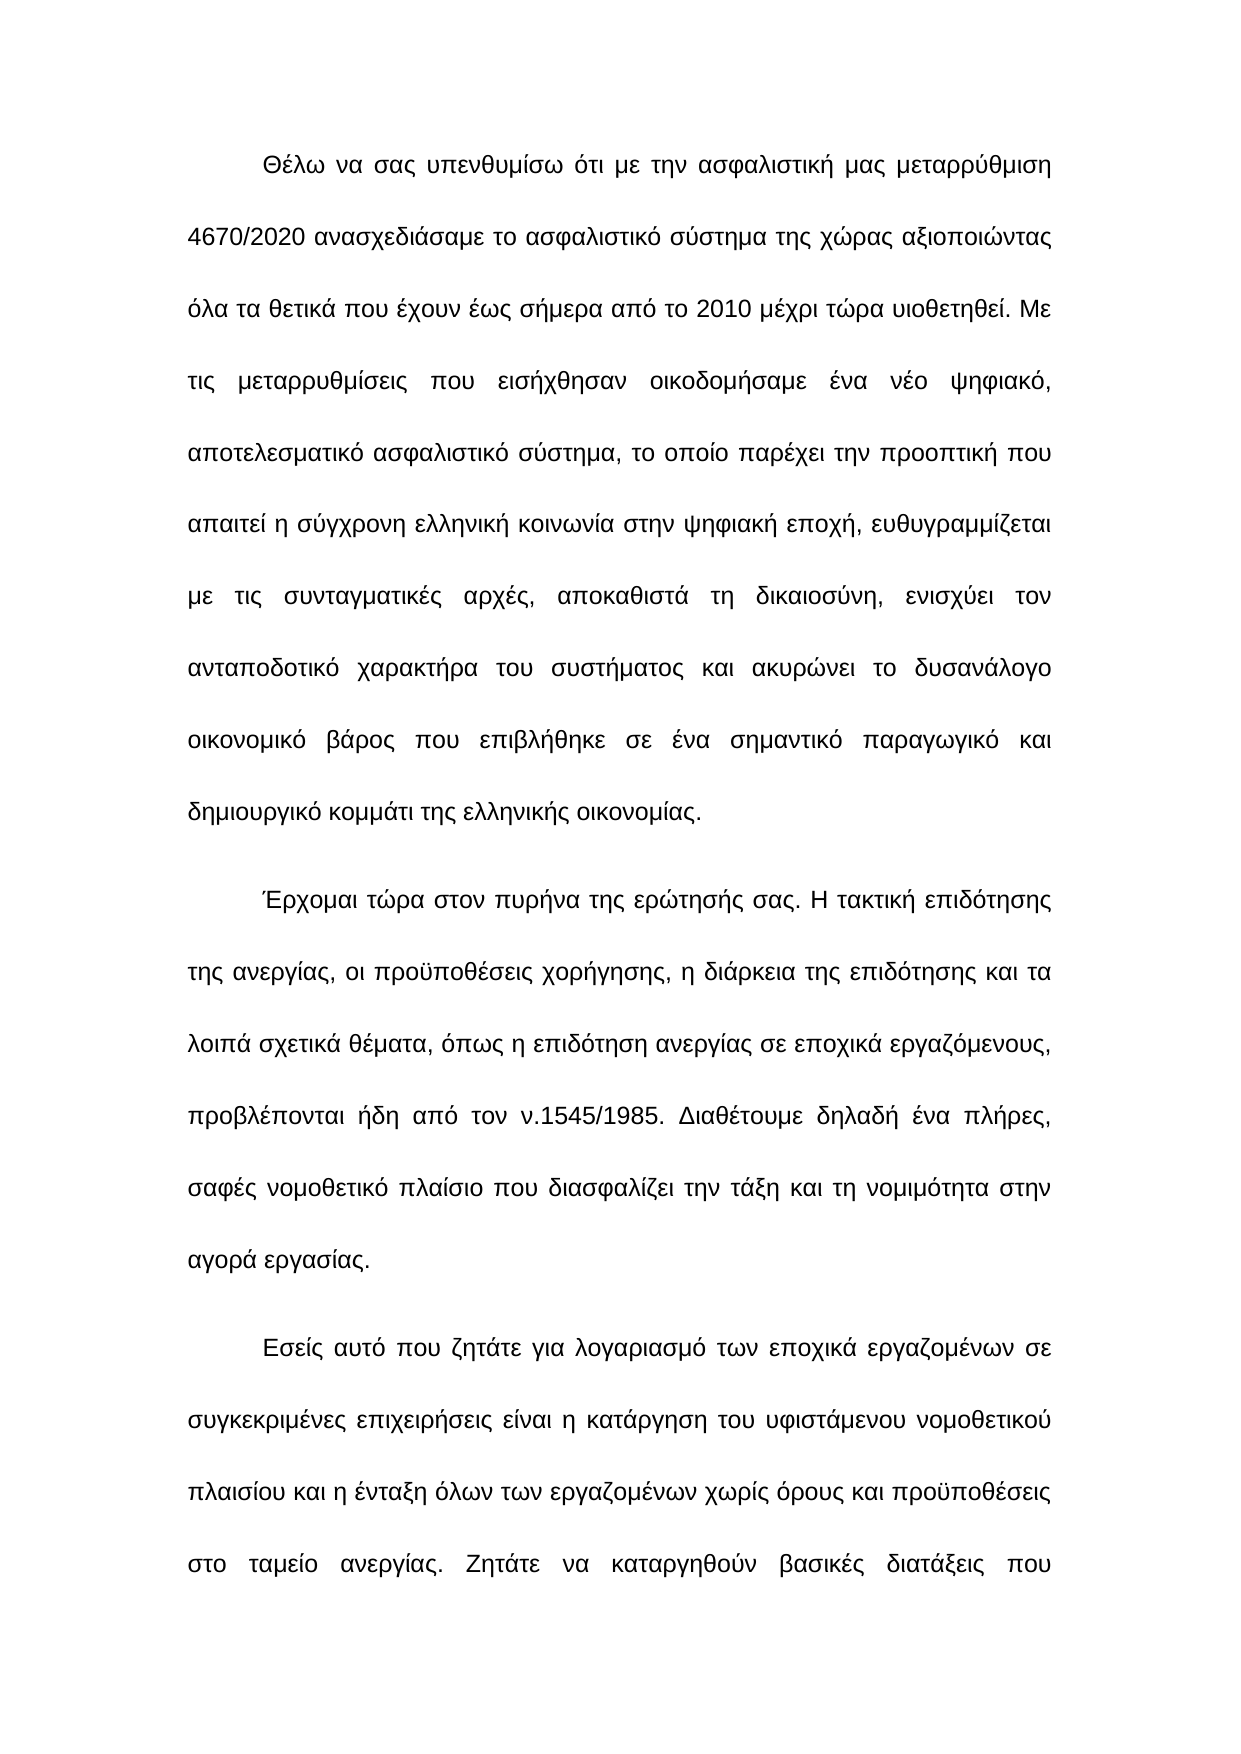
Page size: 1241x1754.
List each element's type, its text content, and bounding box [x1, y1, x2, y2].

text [187, 1333, 1053, 1578]
text Θέλω να σας υπενθυμίσω ότι με την ασφαλιστική μας μεταρρύθμιση 4670/2020 ανασχεδιάσαμε το ασφαλιστικό σύστημα της χώρας αξιοποιώντας όλα τα θετικά που έχουν έως σήμερα από το 2010 μέχρι τώρα υιοθετηθεί. Με τις μεταρρυθμίσεις που εισήχθησαν οικοδομήσαμε ένα νέο ψηφιακό, αποτελεσματικό ασφαλιστικό σύστημα, το οποίο παρέχει την προοπτική που απαιτεί η σύγχρονη ελληνική κοινωνία στην ψηφιακή εποχή, ευθυγραμμίζεται με τις συνταγματικές αρχές, αποκαθιστά τη δικαιοσύνη, ενισχύει τον ανταποδοτικό χαρακτήρα του συστήματος και ακυρώνει το δυσανάλογο οικονομικό βάρος που επιβλήθηκε σε ένα σημαντικό παραγωγικό και δημιουργικό κομμάτι της ελληνικής οικονομίας. [187, 150, 1053, 826]
text Έρχομαι τώρα στον πυρήνα της ερώτησής σας. Η τακτική επιδότησης της ανεργίας, οι προϋποθέσεις χορήγησης, η διάρκεια της επιδότησης και τα λοιπά σχετικά θέματα, όπως η επιδότηση ανεργίας σε εποχικά εργαζόμενους, προβλέπονται ήδη από τον ν.1545/1985. Διαθέτουμε δηλαδή ένα πλήρες, σαφές νομοθετικό πλαίσιο που διασφαλίζει την τάξη και τη νομιμότητα στην αγορά εργασίας. [187, 885, 1053, 1273]
